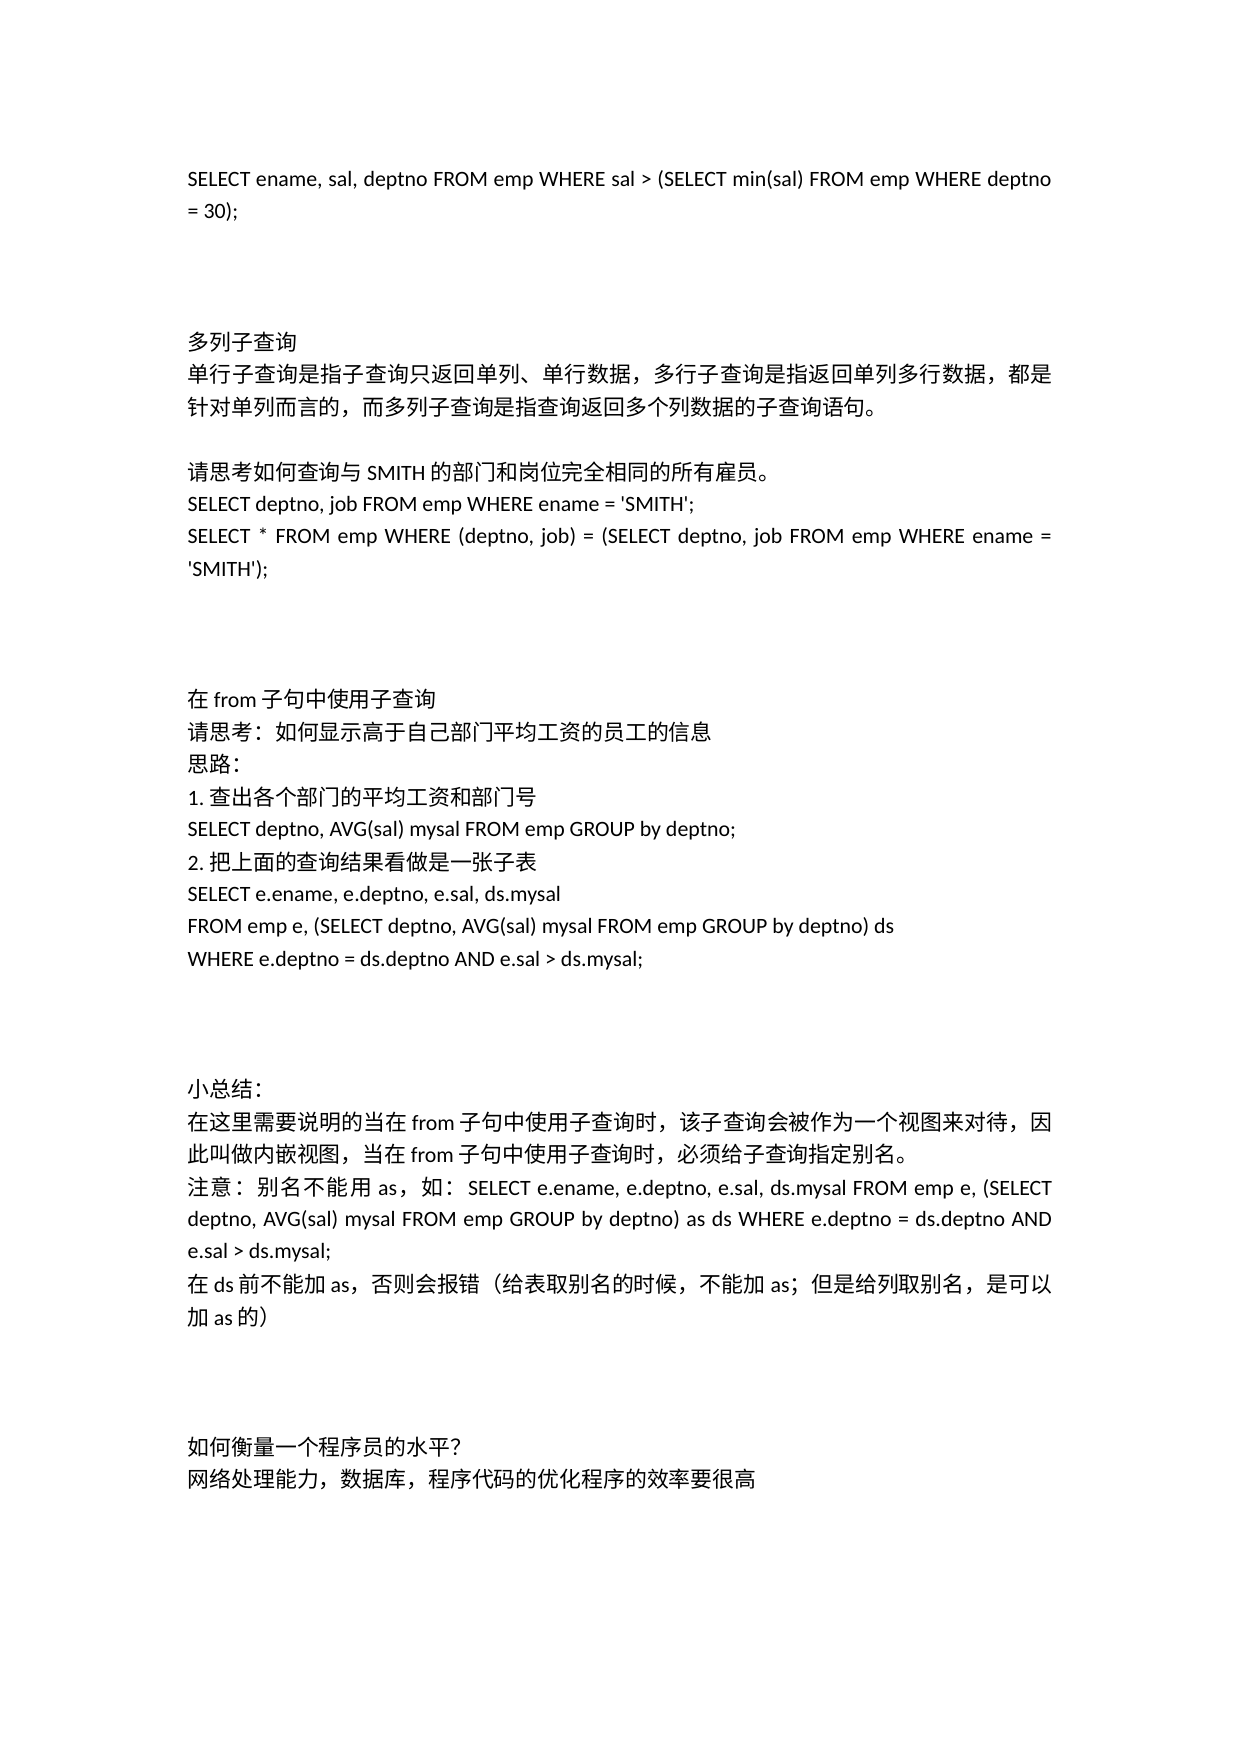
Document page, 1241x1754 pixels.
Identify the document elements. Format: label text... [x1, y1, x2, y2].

list SELECT ename, sal, deptno FROM emp WHERE sal > (SELECT min(sal) FROM emp WHERE deptno = 30); [187, 162, 1053, 227]
list 网络处理能力，数据库，程序代码的优化程序的效率要很高 [187, 1462, 1053, 1494]
list 思路： [187, 747, 1053, 779]
list 请思考：如何显示高于自己部门平均工资的员工的信息 [187, 714, 1053, 747]
list SELECT deptno, job FROM emp WHERE ename = 'SMITH'; [187, 487, 1053, 519]
list SELECT * FROM emp WHERE (deptno, job) = (SELECT deptno, job FROM emp WHERE ename = 'SMITH'); [187, 519, 1053, 584]
list 2. 把上面的查询结果看做是一张子表 [187, 844, 1053, 877]
list 注意：别名不能用as，如：SELECT e.ename, e.deptno, e.sal, ds.mysal FROM emp e, (SELECT deptno, AVG(sal) mysal FROM emp GROUP by deptno) as ds WHERE e.deptno = ds.deptno AND e.sal > ds.mysal; [187, 1169, 1053, 1267]
list 在这里需要说明的当在from子句中使用子查询时，该子查询会被作为一个视图来对待，因此叫做内嵌视图，当在from 子句中使用子查询时，必须给子查询指定别名。 [187, 1104, 1053, 1169]
list 单行子查询是指子查询只返回单列、单行数据，多行子查询是指返回单列多行数据，都是针对单列而言的，而多列子查询是指查询返回多个列数据的子查询语句。 [187, 357, 1053, 422]
list SELECT e.ename, e.deptno, e.sal, ds.mysal [187, 877, 1053, 909]
list FROM emp e, (SELECT deptno, AVG(sal) mysal FROM emp GROUP by deptno) ds [187, 909, 1053, 942]
list 在from子句中使用子查询 [187, 682, 1053, 714]
list 小总结： [187, 1072, 1053, 1104]
list 多列子查询 [187, 324, 1053, 357]
list 如何衡量一个程序员的水平？ [187, 1429, 1053, 1462]
list 在ds前不能加as，否则会报错（给表取别名的时候，不能加as；但是给列取别名，是可以加as的） [187, 1267, 1053, 1332]
list 请思考如何查询与SMITH 的部门和岗位完全相同的所有雇员。 [187, 454, 1053, 487]
list SELECT deptno, AVG(sal) mysal FROM emp GROUP by deptno; [187, 812, 1053, 844]
list WHERE e.deptno = ds.deptno AND e.sal > ds.mysal; [187, 942, 1053, 974]
list 1. 查出各个部门的平均工资和部门号 [187, 779, 1053, 812]
